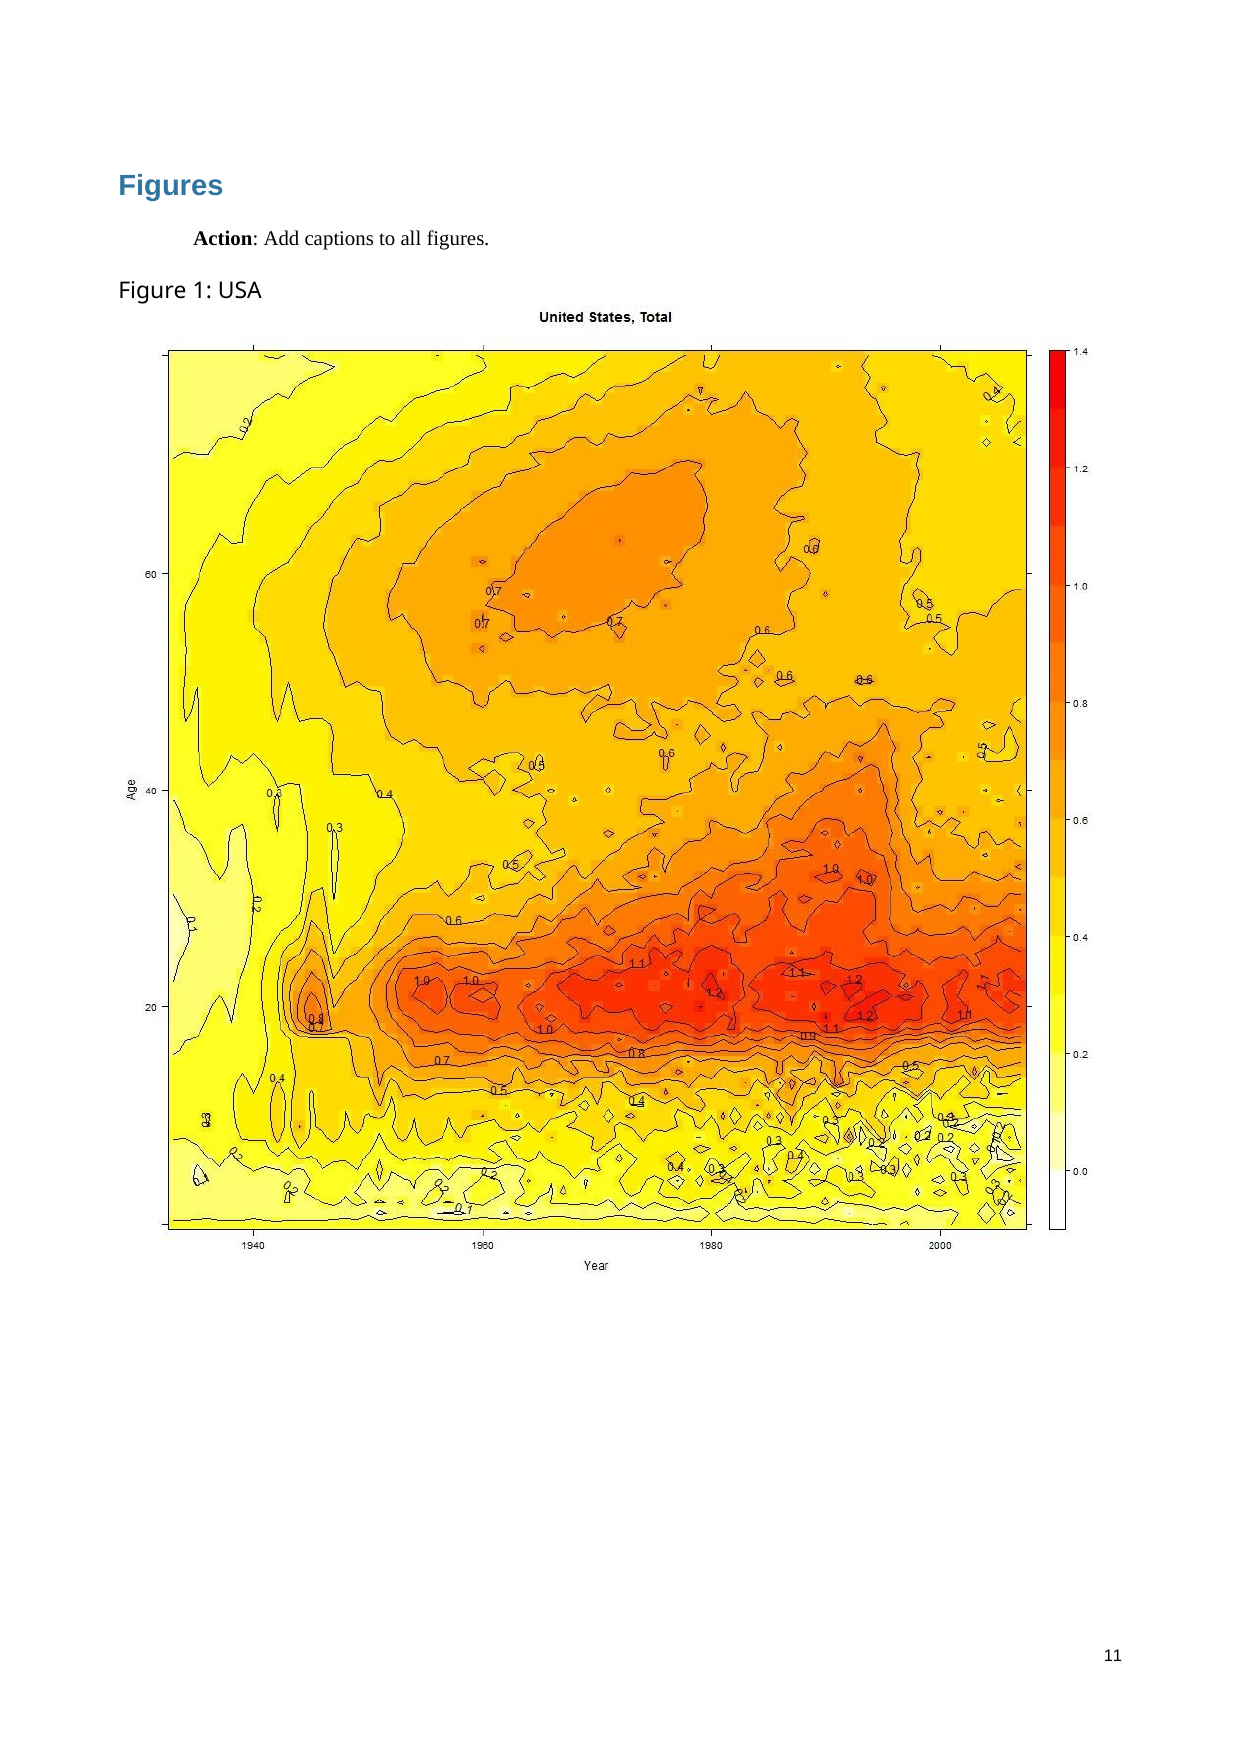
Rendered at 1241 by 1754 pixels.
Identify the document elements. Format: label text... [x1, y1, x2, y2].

picture [118, 305, 1094, 1281]
text Action: Add captions to all figures. [118, 226, 1122, 250]
subtitle Figures [118, 168, 1122, 202]
